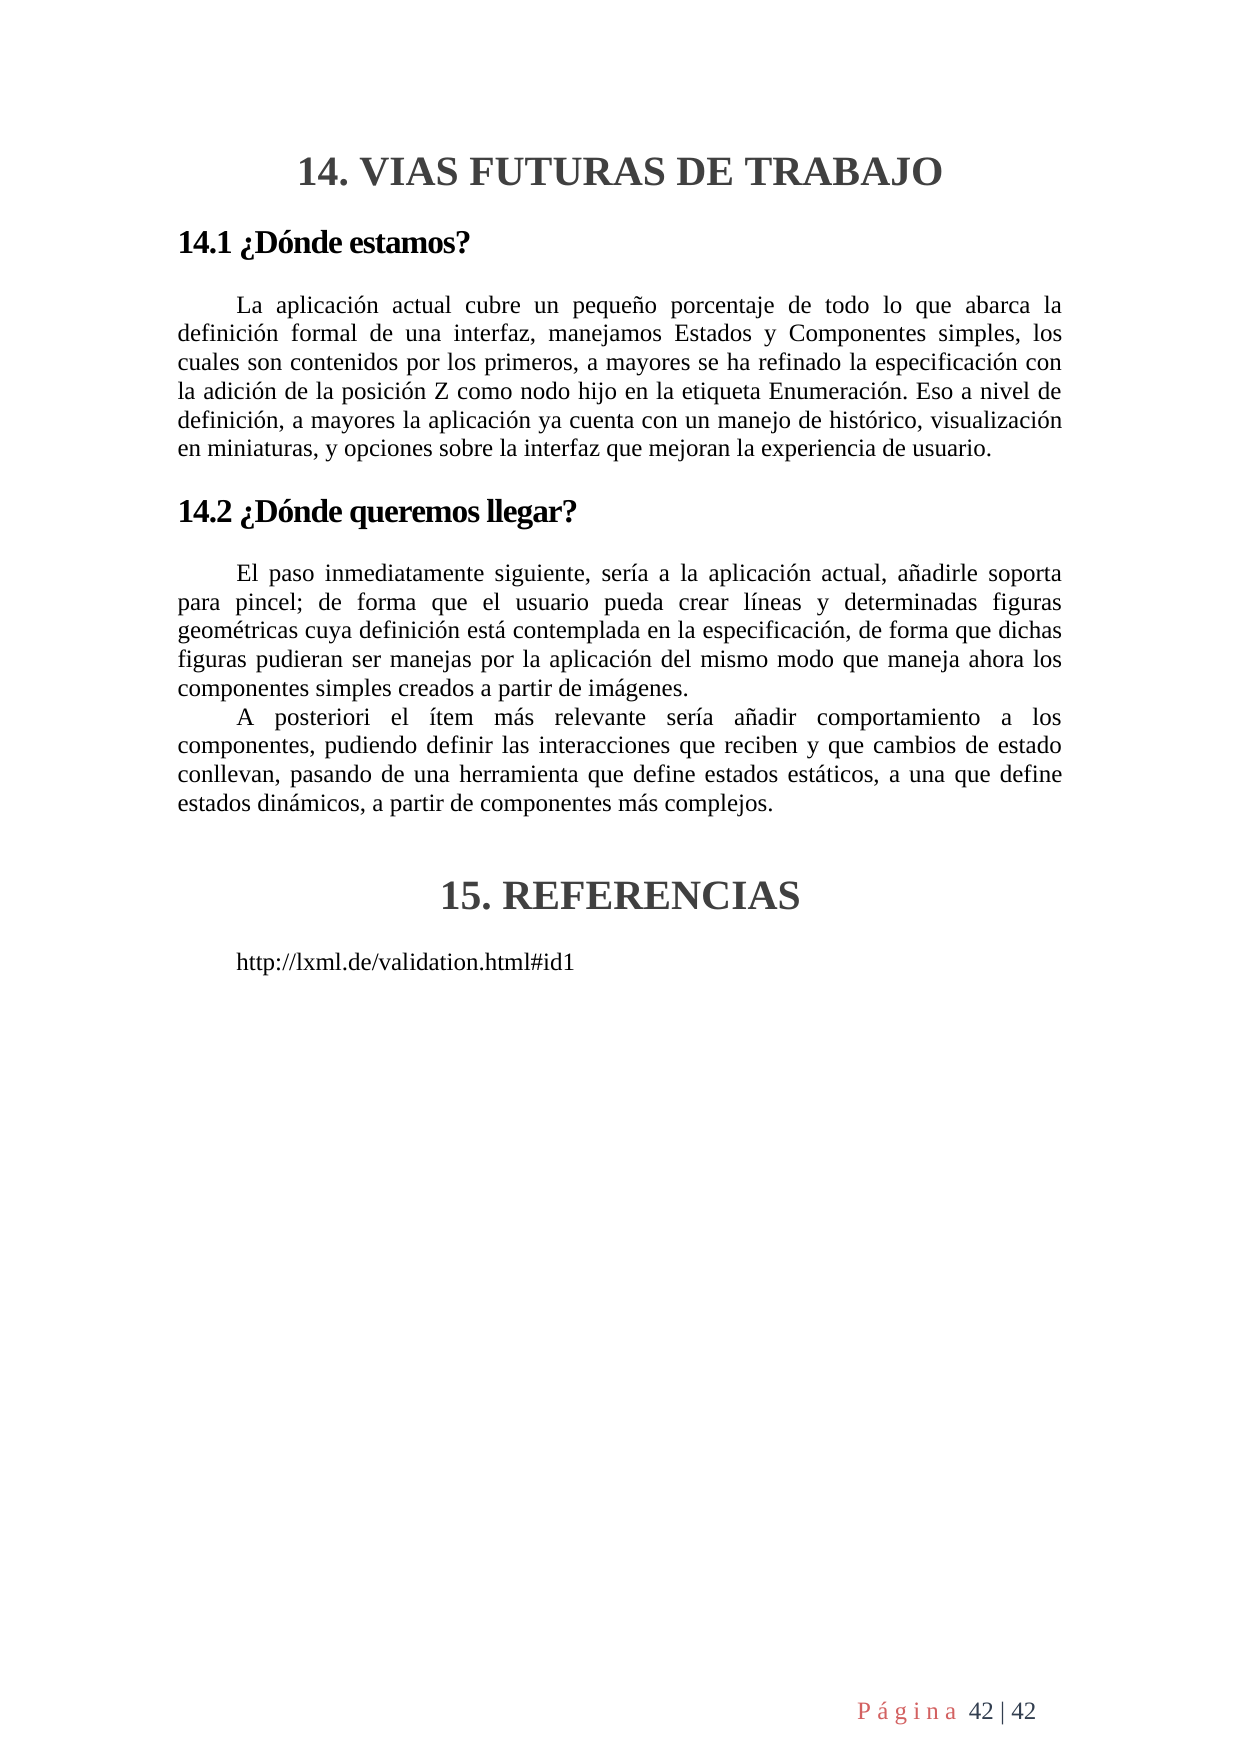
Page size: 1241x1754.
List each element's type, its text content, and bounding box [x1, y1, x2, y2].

title 14.1 ¿Dónde estamos? [177, 223, 1063, 261]
title 14.2 ¿Dónde queremos llegar? [177, 491, 1063, 529]
text La aplicación actual cubre un pequeño porcentaje de todo lo que abarca la definición formal de una interfaz, manejamos Estados y Componentes simples, los cuales son contenidos por los primeros, a mayores se ha refinado la especificación con la adición de la posición Z como nodo hijo en la etiqueta Enumeración. Eso a nivel de definición, a mayores la aplicación ya cuenta con un manejo de histórico, visualización en miniaturas, y opciones sobre la interfaz que mejoran la experiencia de usuario. [177, 290, 1063, 462]
text http://lxml.de/validation.html#id1 [177, 947, 1063, 976]
text El paso inmediatamente siguiente, sería a la aplicación actual, añadirle soporta para pincel; de forma que el usuario pueda crear líneas y determinadas figuras geométricas cuya definición está contemplada en la especificación, de forma que dichas figuras pudieran ser manejas por la aplicación del mismo modo que maneja ahora los componentes simples creados a partir de imágenes. [177, 558, 1063, 702]
text A posteriori el ítem más relevante sería añadir comportamiento a los componentes, pudiendo definir las interacciones que reciben y que cambios de estado conllevan, pasando de una herramienta que define estados estáticos, a una que define estados dinámicos, a partir de componentes más complejos. [177, 702, 1063, 817]
text 15. REFERENCIAS [177, 871, 1063, 918]
text 14. VIAS FUTURAS DE TRABAJO [177, 146, 1063, 194]
